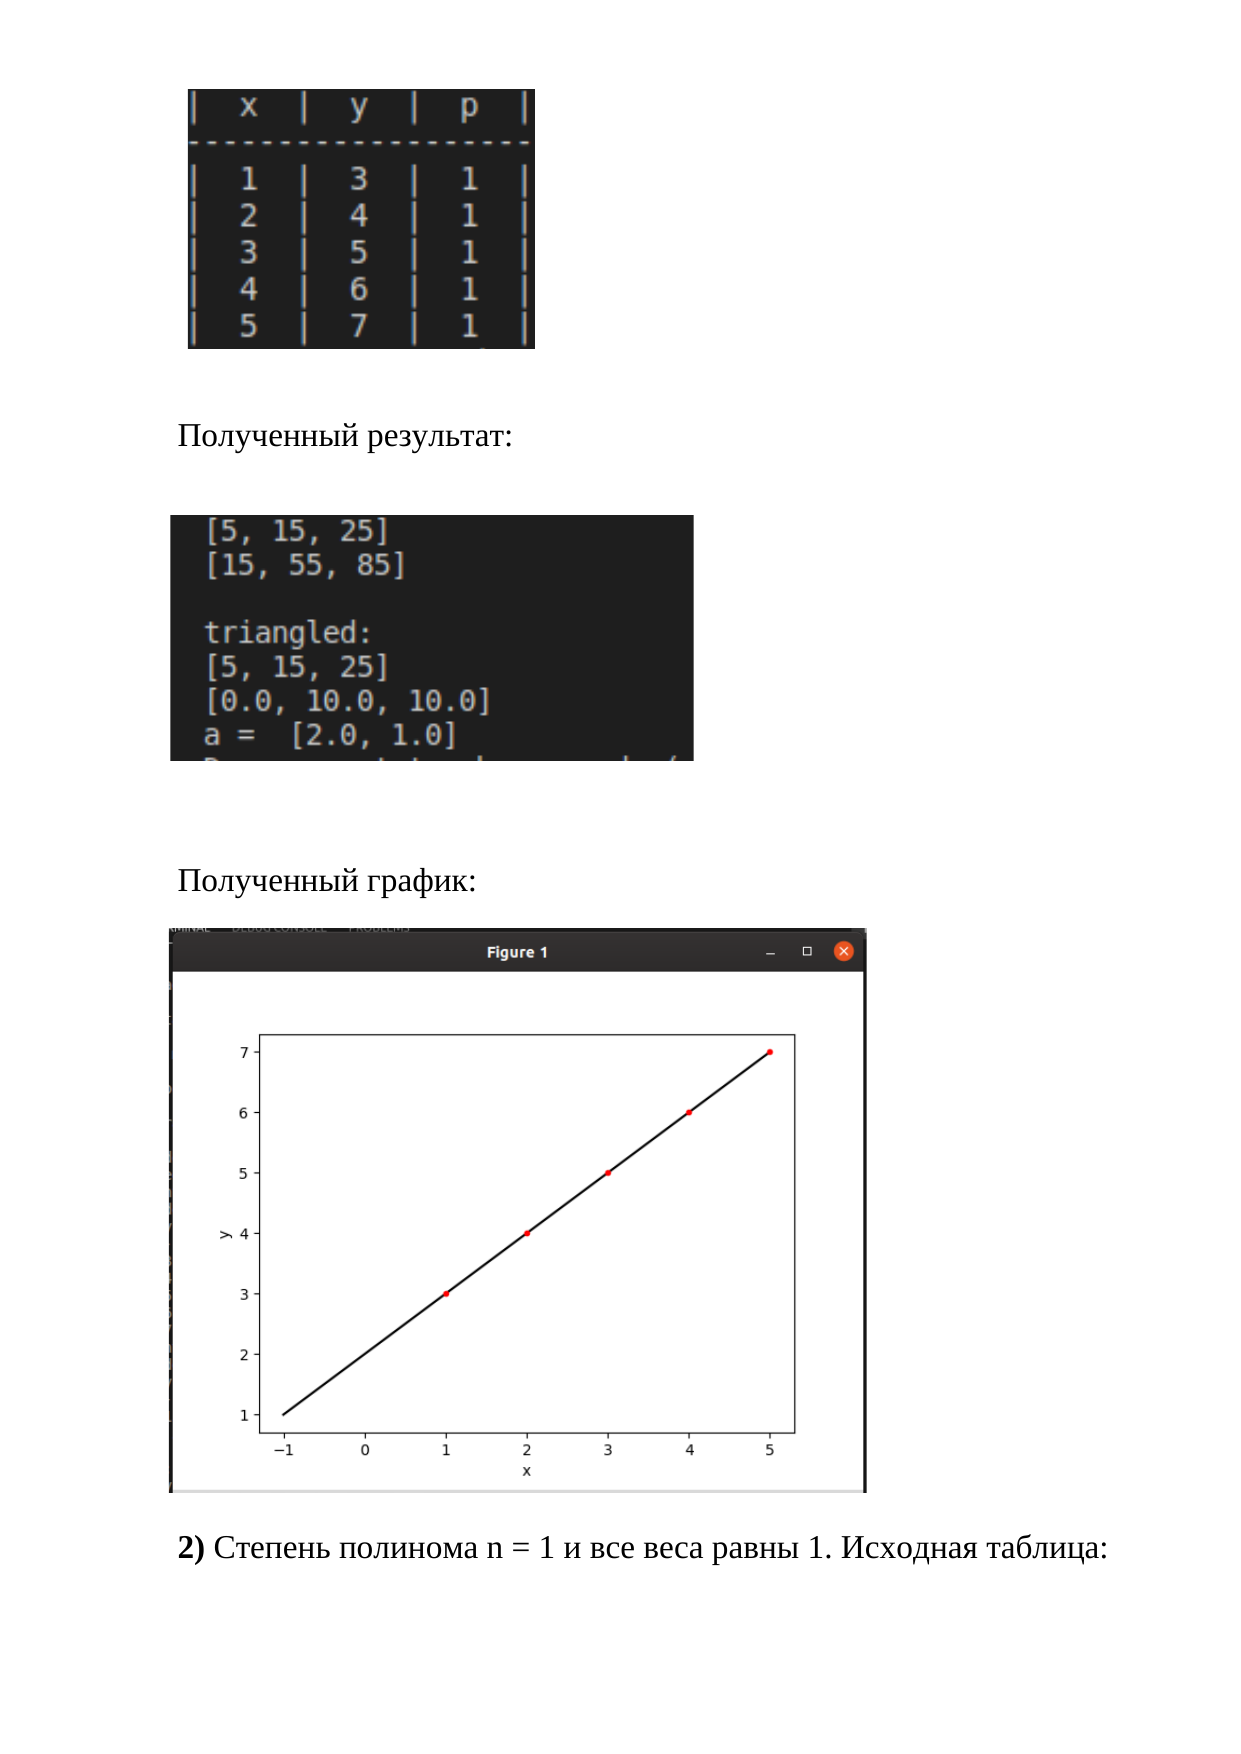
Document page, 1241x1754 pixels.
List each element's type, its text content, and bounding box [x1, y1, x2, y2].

picture [170, 515, 694, 761]
text 2) Степень полинома n = 1 и все веса равны 1. Исходная таблица: [177, 1527, 1152, 1566]
picture [168, 928, 867, 1493]
text Полученный график: [177, 860, 1152, 898]
picture [187, 89, 535, 349]
text Полученный результат: [177, 415, 1152, 453]
